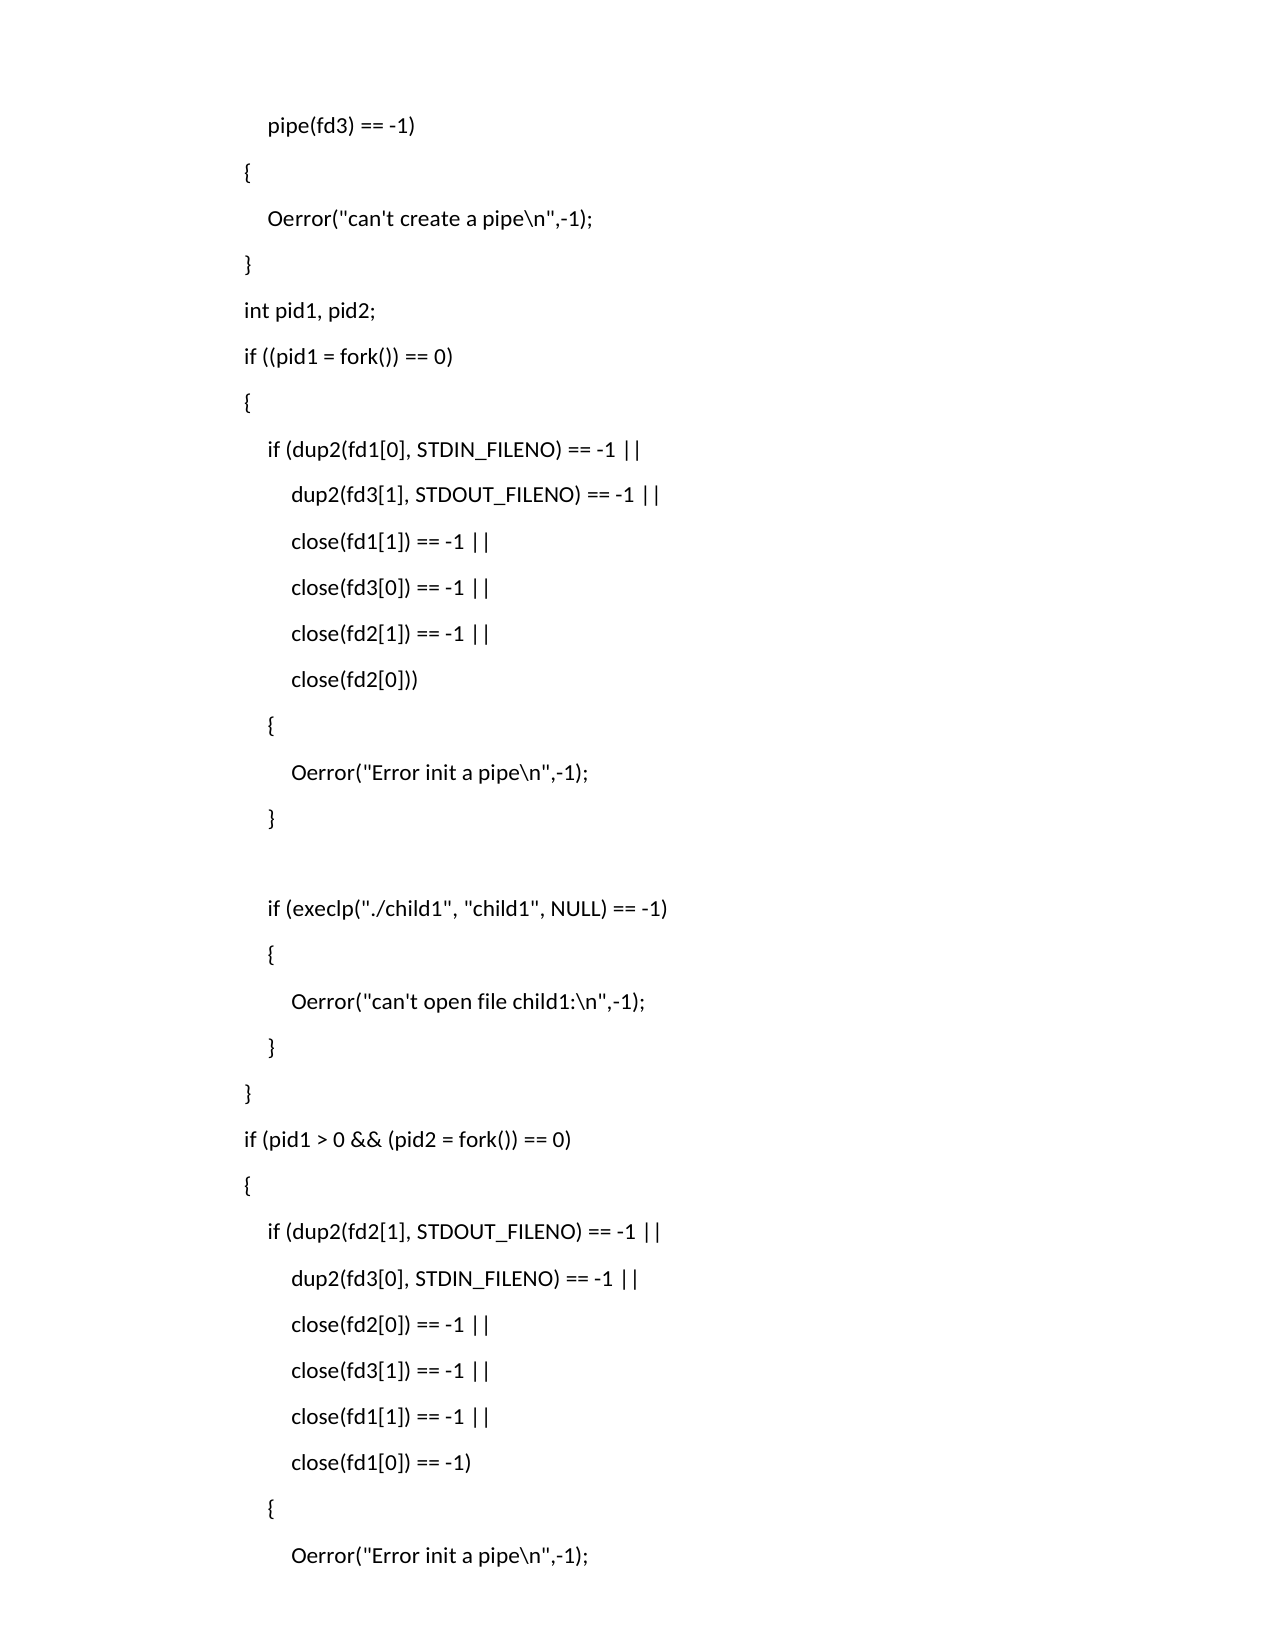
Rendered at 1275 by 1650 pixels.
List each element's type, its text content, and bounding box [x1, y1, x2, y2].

text } [267, 1033, 1188, 1061]
text Oerror("Error init a pipe\n",-1); [291, 1541, 1188, 1569]
text if (pid1 > 0 && (pid2 = fork()) == 0) [244, 1125, 1188, 1153]
text close(fd2[0])) [291, 665, 1188, 693]
text Oerror("Error init a pipe\n",-1); [291, 758, 1188, 786]
text } [244, 1079, 1188, 1107]
text { [244, 1172, 1188, 1199]
text dup2(fd3[1], STDOUT_FILENO) == -1 || [291, 481, 1188, 509]
text } [267, 804, 1188, 832]
text close(fd2[1]) == -1 || [291, 619, 1188, 647]
text { [267, 941, 1188, 969]
text close(fd1[1]) == -1 || [291, 1402, 1188, 1430]
text dup2(fd3[0], STDIN_FILENO) == -1 || [291, 1264, 1188, 1292]
text { [244, 158, 1188, 186]
text pipe(fd3) == -1) [267, 111, 1188, 139]
text Oerror("can't create a pipe\n",-1); [267, 204, 1188, 232]
text { [267, 711, 1188, 739]
text close(fd1[0]) == -1) [291, 1448, 1188, 1477]
text if (dup2(fd1[0], STDIN_FILENO) == -1 || [267, 435, 1188, 463]
text close(fd3[0]) == -1 || [291, 573, 1188, 601]
text { [267, 1494, 1188, 1522]
text } [244, 250, 1188, 278]
text int pid1, pid2; [244, 296, 1188, 324]
text { [244, 388, 1188, 416]
text close(fd1[1]) == -1 || [291, 527, 1188, 555]
text Oerror("can't open file child1:\n",-1); [291, 987, 1188, 1015]
text close(fd2[0]) == -1 || [291, 1310, 1188, 1338]
text close(fd3[1]) == -1 || [291, 1356, 1188, 1384]
text if ((pid1 = fork()) == 0) [244, 342, 1188, 370]
text if (execlp("./child1", "child1", NULL) == -1) [267, 894, 1188, 922]
text if (dup2(fd2[1], STDOUT_FILENO) == -1 || [267, 1217, 1188, 1245]
